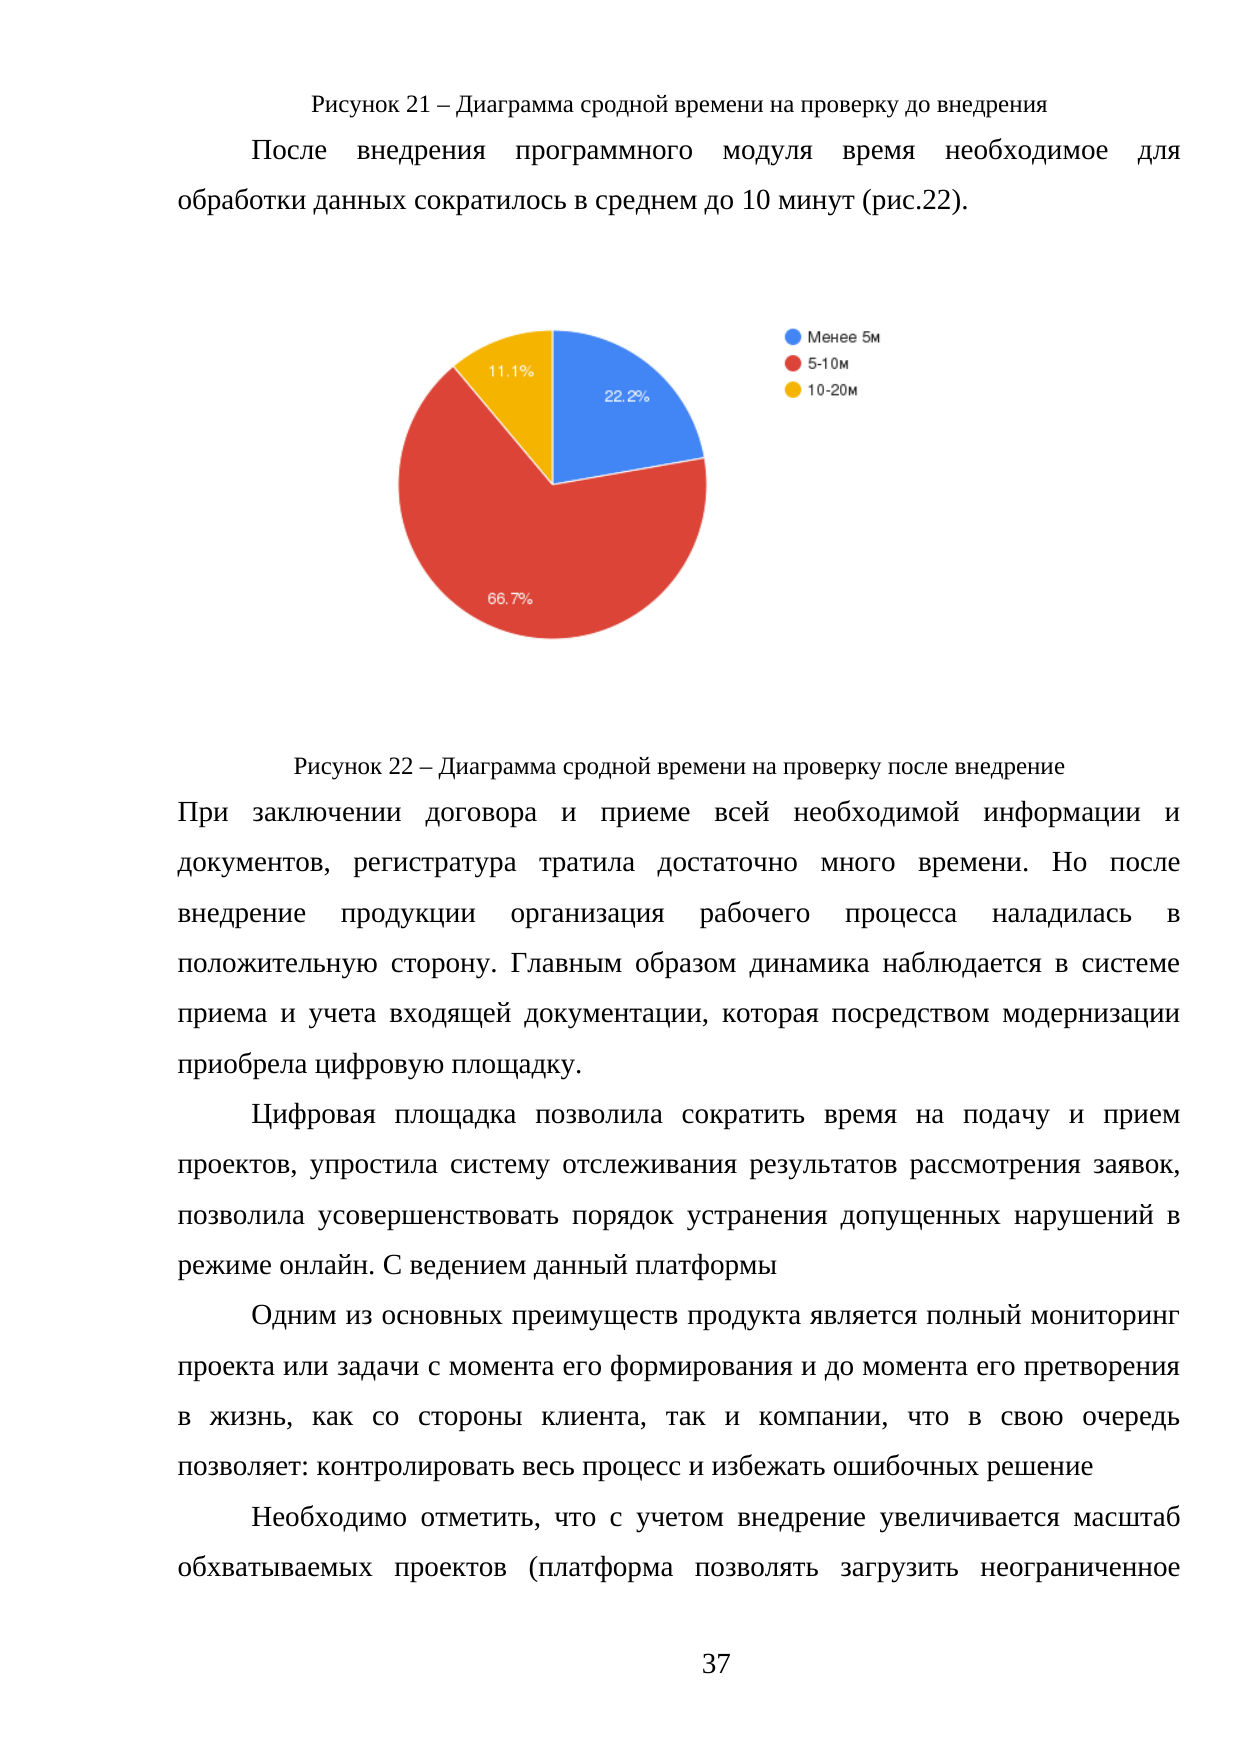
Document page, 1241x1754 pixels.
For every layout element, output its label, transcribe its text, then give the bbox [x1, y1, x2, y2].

text После внедрения программного модуля время необходимое для обработки данных сократилось в среднем до 10 минут (рис.22). [177, 132, 1181, 216]
picture [177, 232, 1182, 735]
text Рисунок 22 – Диаграмма сродной времени на проверку после внедрение [177, 751, 1181, 780]
text При заключении договора и приеме всей необходимой информации и документов, регистратура тратила достаточно много времени. Но после внедрение продукции организация рабочего процесса наладилась в положительную сторону. Главным образом динамика наблюдается в системе приема и учета входящей документации, которая посредством модернизации приобрела цифровую площадку. [177, 794, 1181, 1079]
text Одним из основных преимуществ продукта является полный мониторинг проекта или задачи с момента его формирования и до момента его претворения в жизнь, как со стороны клиента, так и компании, что в свою очередь позволяет: контролировать весь процесс и избежать ошибочных решение [177, 1297, 1181, 1482]
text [177, 1499, 1181, 1582]
text Рисунок 21 – Диаграмма сродной времени на проверку до внедрения [177, 89, 1181, 117]
text Цифровая площадка позволила сократить время на подачу и прием проектов, упростила систему отслеживания результатов рассмотрения заявок, позволила усовершенствовать порядок устранения допущенных нарушений в режиме онлайн. С ведением данный платформы [177, 1096, 1181, 1281]
